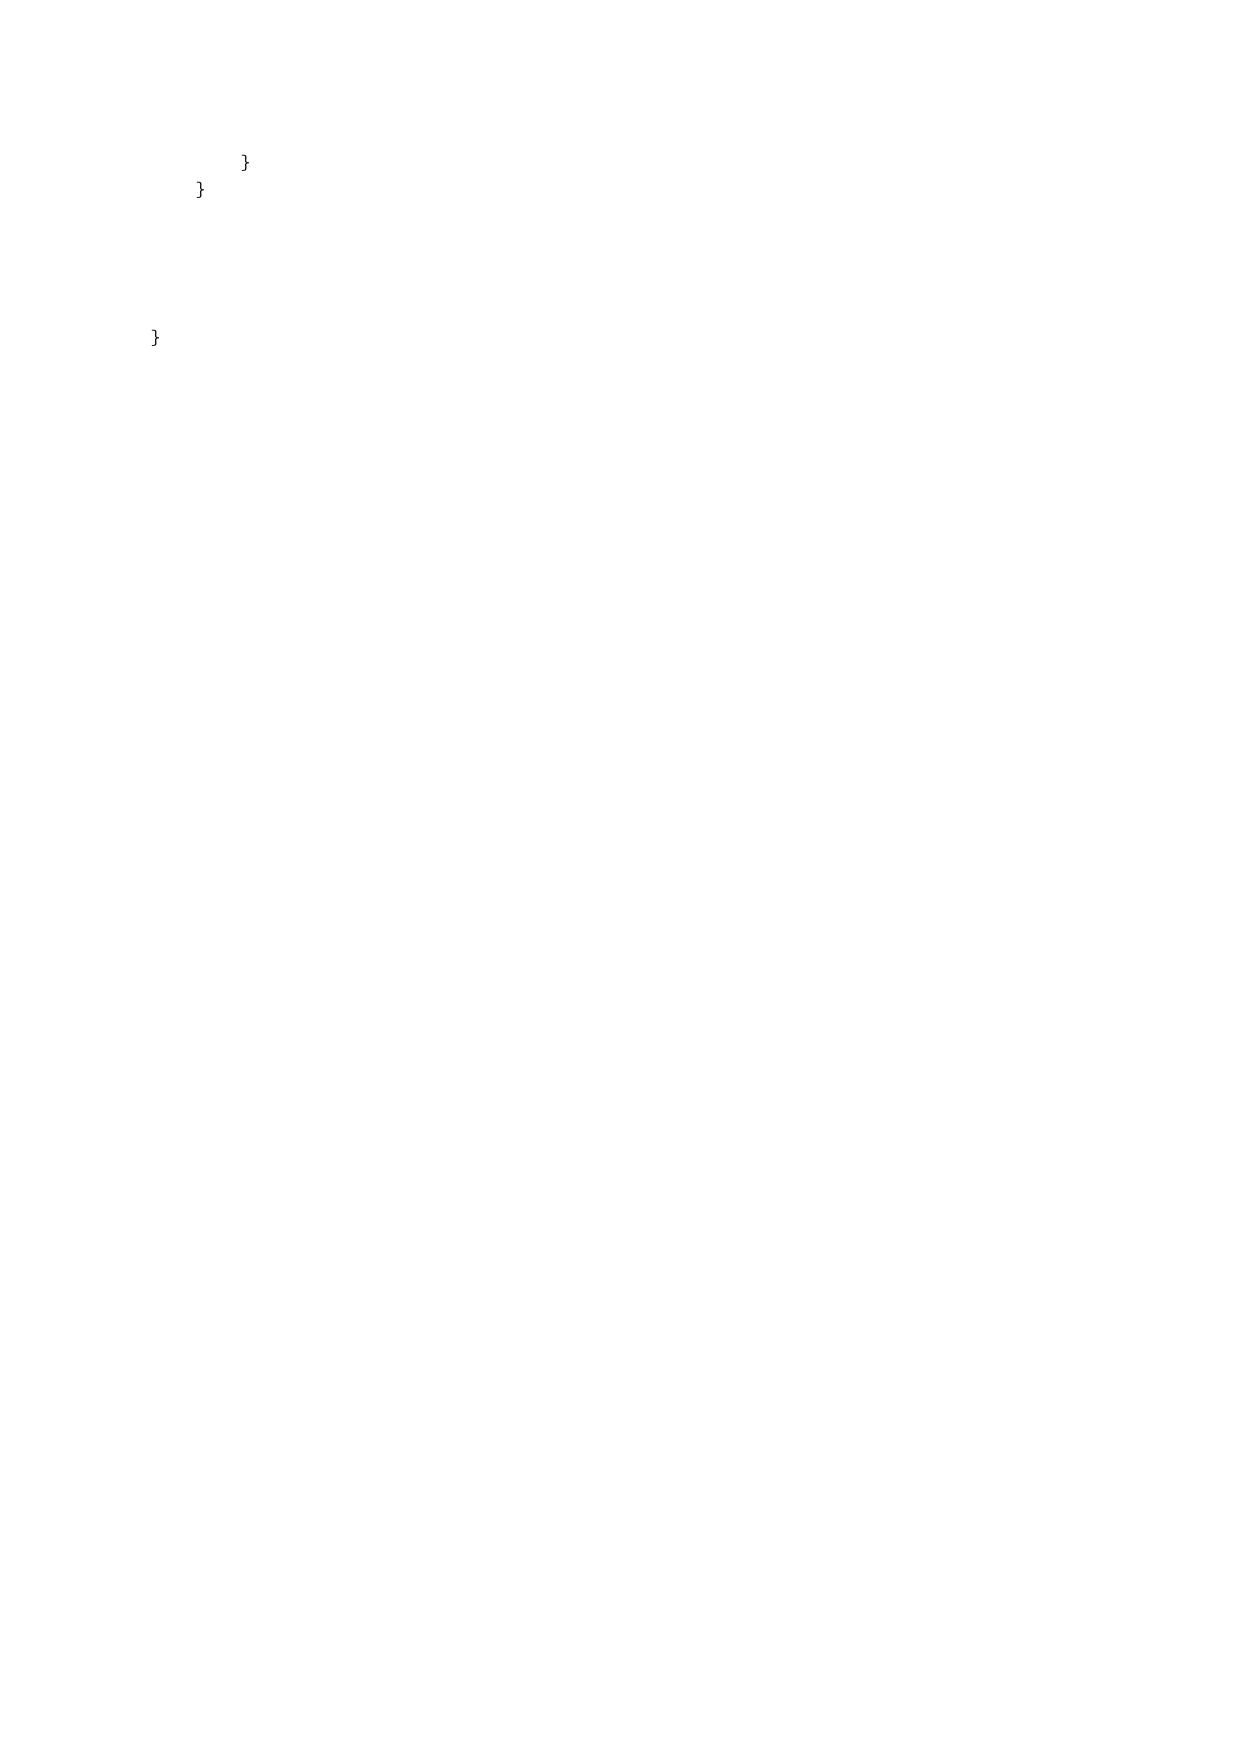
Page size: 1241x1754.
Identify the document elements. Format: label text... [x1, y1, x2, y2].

text } [150, 325, 1090, 348]
text } [150, 177, 1090, 201]
text } [150, 150, 1090, 173]
